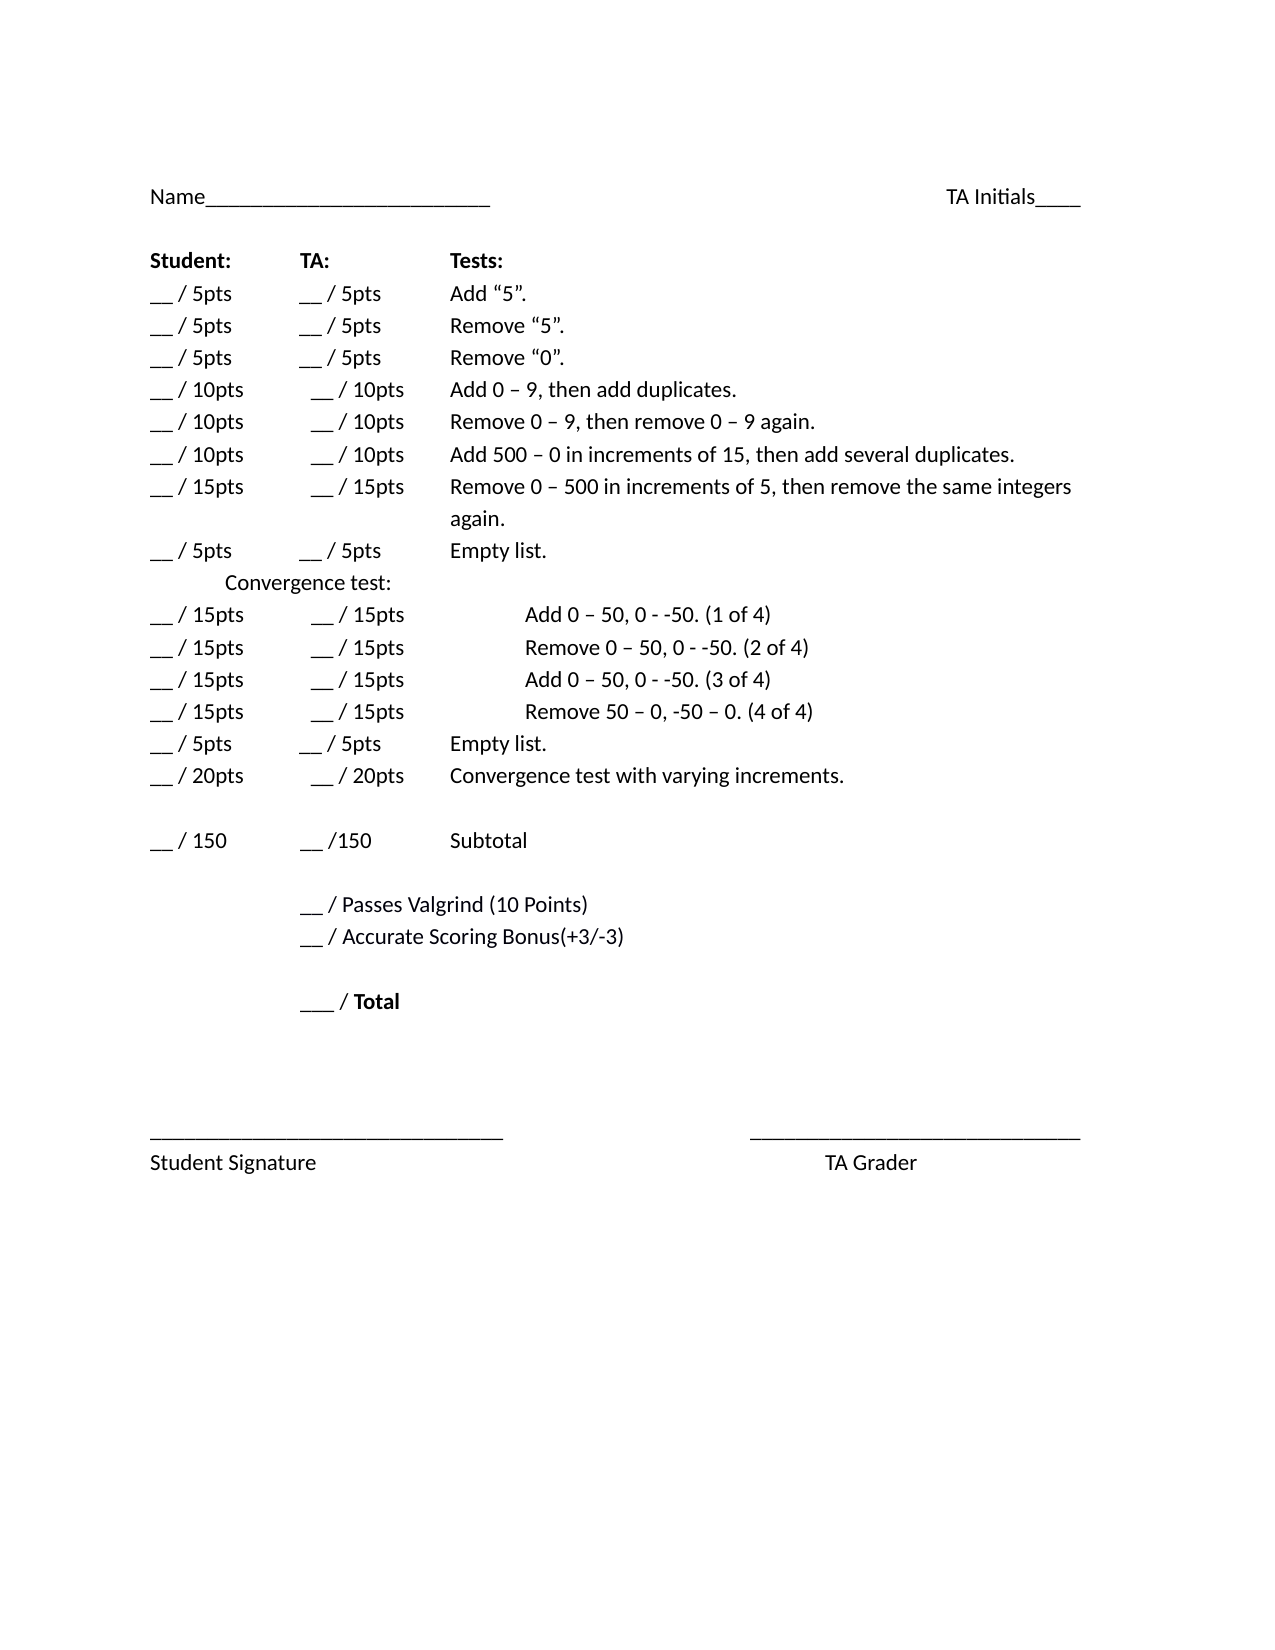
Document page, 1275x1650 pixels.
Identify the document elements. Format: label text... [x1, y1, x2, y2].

text __ / 15pts __ / 15pts Add 0 – 50, 0 - -50. (1 of 4) [150, 601, 1125, 629]
text __ / 10pts __ / 10pts Remove 0 – 9, then remove 0 – 9 again. [150, 407, 1125, 436]
text __ / 5pts __ / 5pts Add “5”. [150, 279, 1125, 307]
text __ / 150 __ /150 Subtotal [150, 826, 1125, 854]
text __ / Passes Valgrind (10 Points) [150, 890, 1125, 918]
text __ / 20pts __ / 20pts Convergence test with varying increments. [150, 762, 1125, 789]
text Student Signature TA Grader [150, 1148, 1125, 1176]
text __ / 10pts __ / 10pts Add 0 – 9, then add duplicates. [150, 375, 1125, 403]
text __ / 10pts __ / 10pts Add 500 – 0 in increments of 15, then add several duplicates. [150, 440, 1125, 468]
text __ / 5pts __ / 5pts Empty list. [150, 536, 1125, 564]
text __ / 5pts __ / 5pts Empty list. [150, 729, 1125, 757]
text __ / 5pts __ / 5pts Remove “0”. [150, 343, 1125, 371]
text ___ / Total [150, 987, 1125, 1015]
text __ / 5pts __ / 5pts Remove “5”. [150, 311, 1125, 339]
text __ / 15pts __ / 15pts Remove 0 – 50, 0 - -50. (2 of 4) [150, 633, 1125, 661]
text __ / Accurate Scoring Bonus(+3/-3) [150, 922, 1125, 951]
text _______________________________ _____________________________ [150, 1116, 1125, 1144]
text __ / 15pts __ / 15pts Remove 50 – 0, -50 – 0. (4 of 4) [150, 697, 1125, 725]
text __ / 15pts __ / 15pts Add 0 – 50, 0 - -50. (3 of 4) [150, 665, 1125, 693]
text __ / 15pts __ / 15pts Remove 0 – 500 in increments of 5, then remove the same integers again. [150, 472, 1125, 532]
text Student: TA: Tests: [150, 247, 1125, 274]
text Name_________________________ TA Initials____ [150, 182, 1125, 210]
text Convergence test: [150, 568, 1125, 596]
